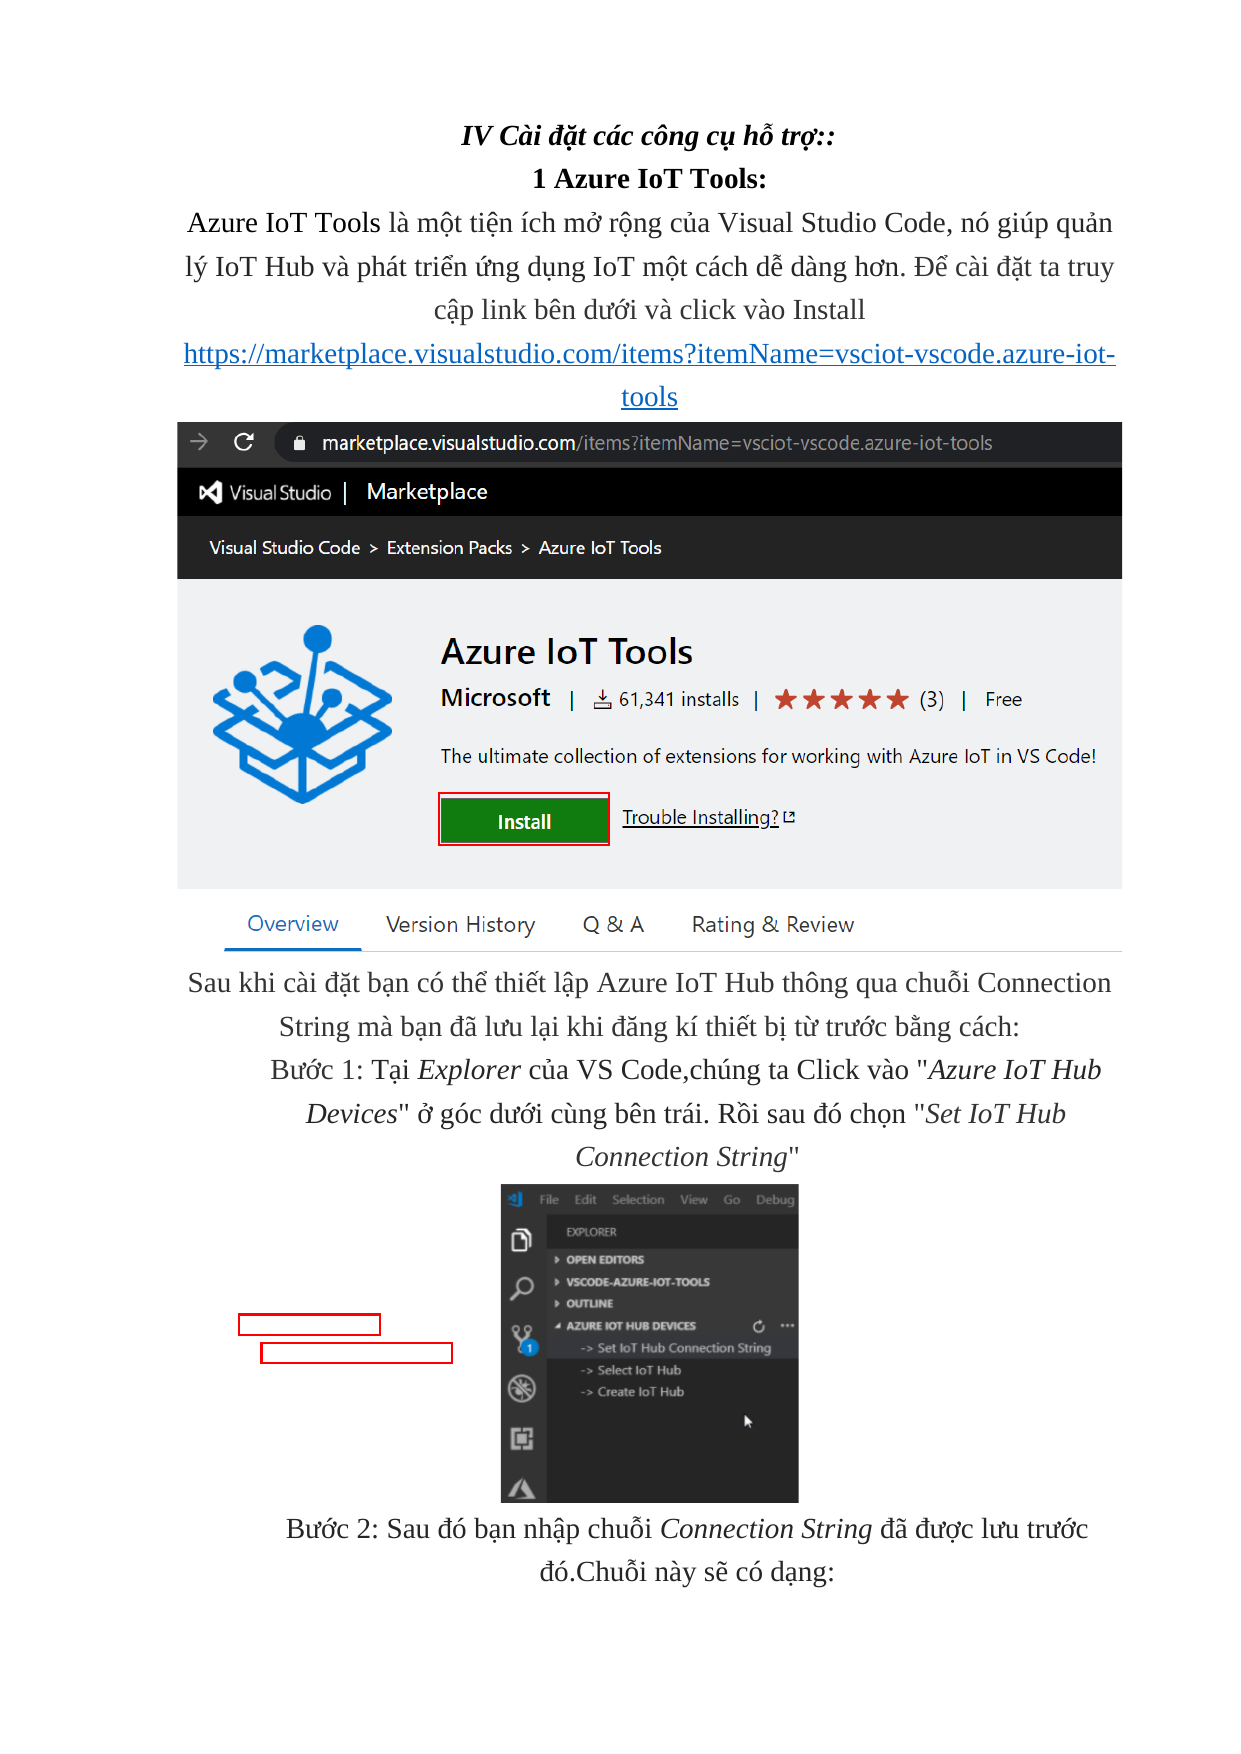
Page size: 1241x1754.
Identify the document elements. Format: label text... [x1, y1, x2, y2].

text Bước 1: Tại Explorer của VS Code,chúng ta Click vào "Azure IoT Hub Devices" ở góc dưới cùng bên trái. Rồi sau đó chọn "Set IoT Hub Connection String" [252, 1052, 1122, 1173]
text https://marketplace.visualstudio.com/items?itemName=vsciot-vscode.azure-iot-tools [177, 336, 1122, 413]
text Azure IoT Tools là một tiện ích mở rộng của Visual Studio Code, nó giúp quản lý IoT Hub và phát triển ứng dụng IoT một cách dễ dàng hơn. Để cài đặt ta truy cập link bên dưới và click vào Install [177, 205, 1122, 326]
text IV Cài đặt các công cụ hỗ trợ:: [177, 118, 1122, 152]
text 1 Azure IoT Tools: [177, 162, 1122, 195]
picture [177, 422, 1123, 957]
picture [500, 1182, 799, 1503]
text Bước 2: Sau đó bạn nhập chuỗi Connection String đã được lưu trước đó.Chuỗi này sẽ có dạng: [252, 1511, 1122, 1588]
text Sau khi cài đặt bạn có thể thiết lập Azure IoT Hub thông qua chuỗi Connection String mà bạn đã lưu lại khi đăng kí thiết bị từ trước bằng cách: [177, 965, 1122, 1042]
